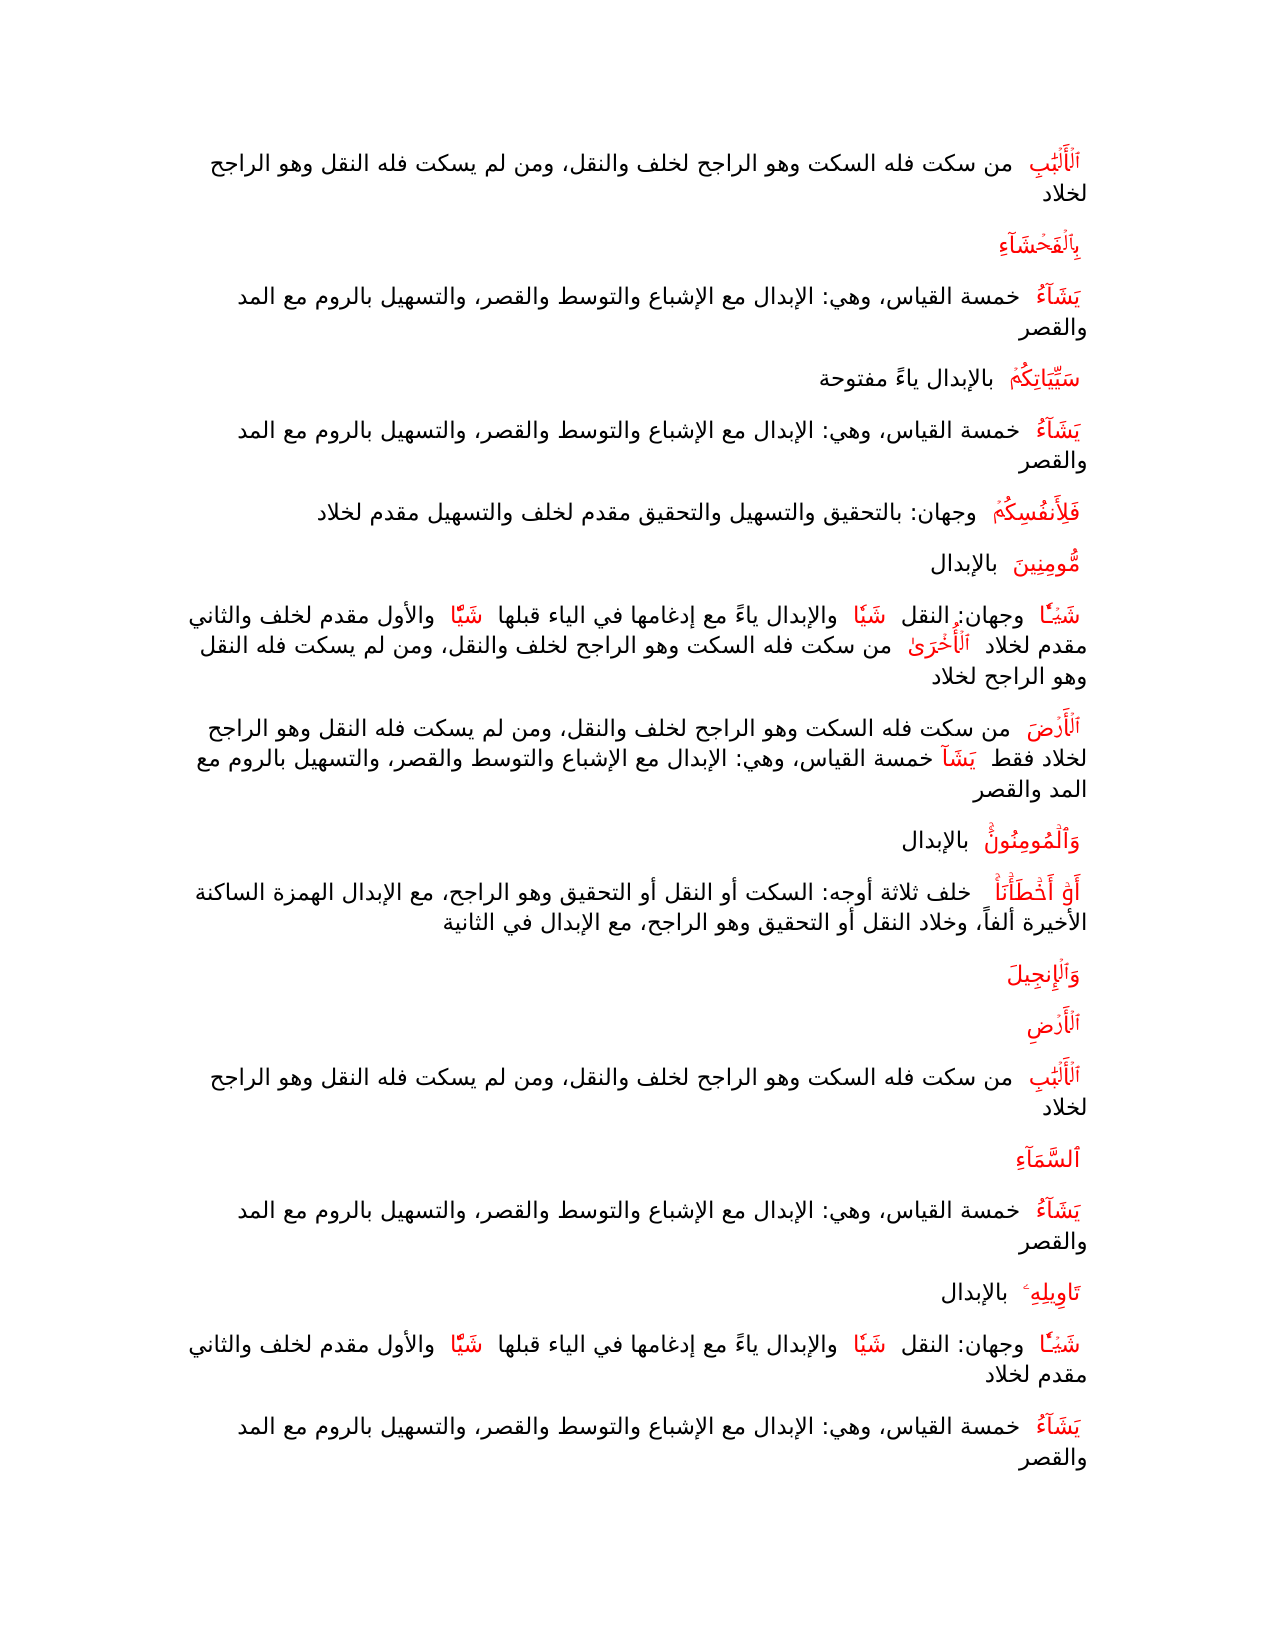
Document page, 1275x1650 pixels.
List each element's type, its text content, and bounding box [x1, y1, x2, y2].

text شَيۡـٔٗا وجهان: النقل شَيٗا والإبدال ياءً مع إدغامها في الياء قبلها شَيّٗا والأول مقدم لخلف والثاني مقدم لخلاد [187, 1331, 1087, 1388]
text يَشَآءُ خمسة القياس، وهي: الإبدال مع الإشباع والتوسط والقصر، والتسهيل بالروم مع المد والقصر [187, 283, 1087, 341]
text فَلِأَنفُسِكُمۡ وجهان: بالتحقيق والتسهيل والتحقيق مقدم لخلف والتسهيل مقدم لخلاد [187, 499, 1087, 526]
text ٱلۡأَلۡبَٰبِ من سكت فله السكت وهو الراجح لخلف والنقل، ومن لم يسكت فله النقل وهو الراجح لخلاد [187, 150, 1087, 207]
text سَيِّيَاتِكُمۡ بالإبدال ياءً مفتوحة [187, 366, 1087, 392]
text ٱلسَّمَآءِ [187, 1146, 1087, 1173]
text ٱلۡأَلۡبَٰبِ من سكت فله السكت وهو الراجح لخلف والنقل، ومن لم يسكت فله النقل وهو الراجح لخلاد [187, 1064, 1087, 1121]
text وَٱلۡمُومِنُونَۚ بالإبدال [187, 827, 1087, 854]
text يَشَآءُ خمسة القياس، وهي: الإبدال مع الإشباع والتوسط والقصر، والتسهيل بالروم مع المد والقصر [187, 417, 1087, 474]
text يَشَآءُ خمسة القياس، وهي: الإبدال مع الإشباع والتوسط والقصر، والتسهيل بالروم مع المد والقصر [187, 1197, 1087, 1255]
text ٱلۡأَرۡضِ [187, 1012, 1087, 1039]
text يَشَآءُ خمسة القياس، وهي: الإبدال مع الإشباع والتوسط والقصر، والتسهيل بالروم مع المد والقصر [187, 1413, 1087, 1470]
text شَيۡـٔٗا وجهان: النقل شَيٗا والإبدال ياءً مع إدغامها في الياء قبلها شَيّٗا والأول مقدم لخلف والثاني مقدم لخلاد ٱلۡأُخۡرَىٰ من سكت فله السكت وهو الراجح لخلف والنقل، ومن لم يسكت فله النقل وهو الراجح لخلاد [187, 602, 1087, 690]
text بِٱلۡفَحۡشَآءِ [187, 232, 1087, 259]
text ٱلۡأَرۡضَ من سكت فله السكت وهو الراجح لخلف والنقل، ومن لم يسكت فله النقل وهو الراجح لخلاد فقط يَشَآ خمسة القياس، وهي: الإبدال مع الإشباع والتوسط والقصر، والتسهيل بالروم مع المد والقصر [187, 715, 1087, 803]
text أَوۡ أَخۡطَأۡنَاۚ خلف ثلاثة أوجه: السكت أو النقل أو التحقيق وهو الراجح، مع الإبدال الهمزة الساكنة الأخيرة ألفاً، وخلاد النقل أو التحقيق وهو الراجح، مع الإبدال في الثانية [187, 879, 1087, 936]
text تَاوِيلِهِۦ بالإبدال [187, 1279, 1087, 1306]
text مُّومِنِينَ بالإبدال [187, 551, 1087, 577]
text وَٱلۡإِنجِيلَ [187, 961, 1087, 988]
